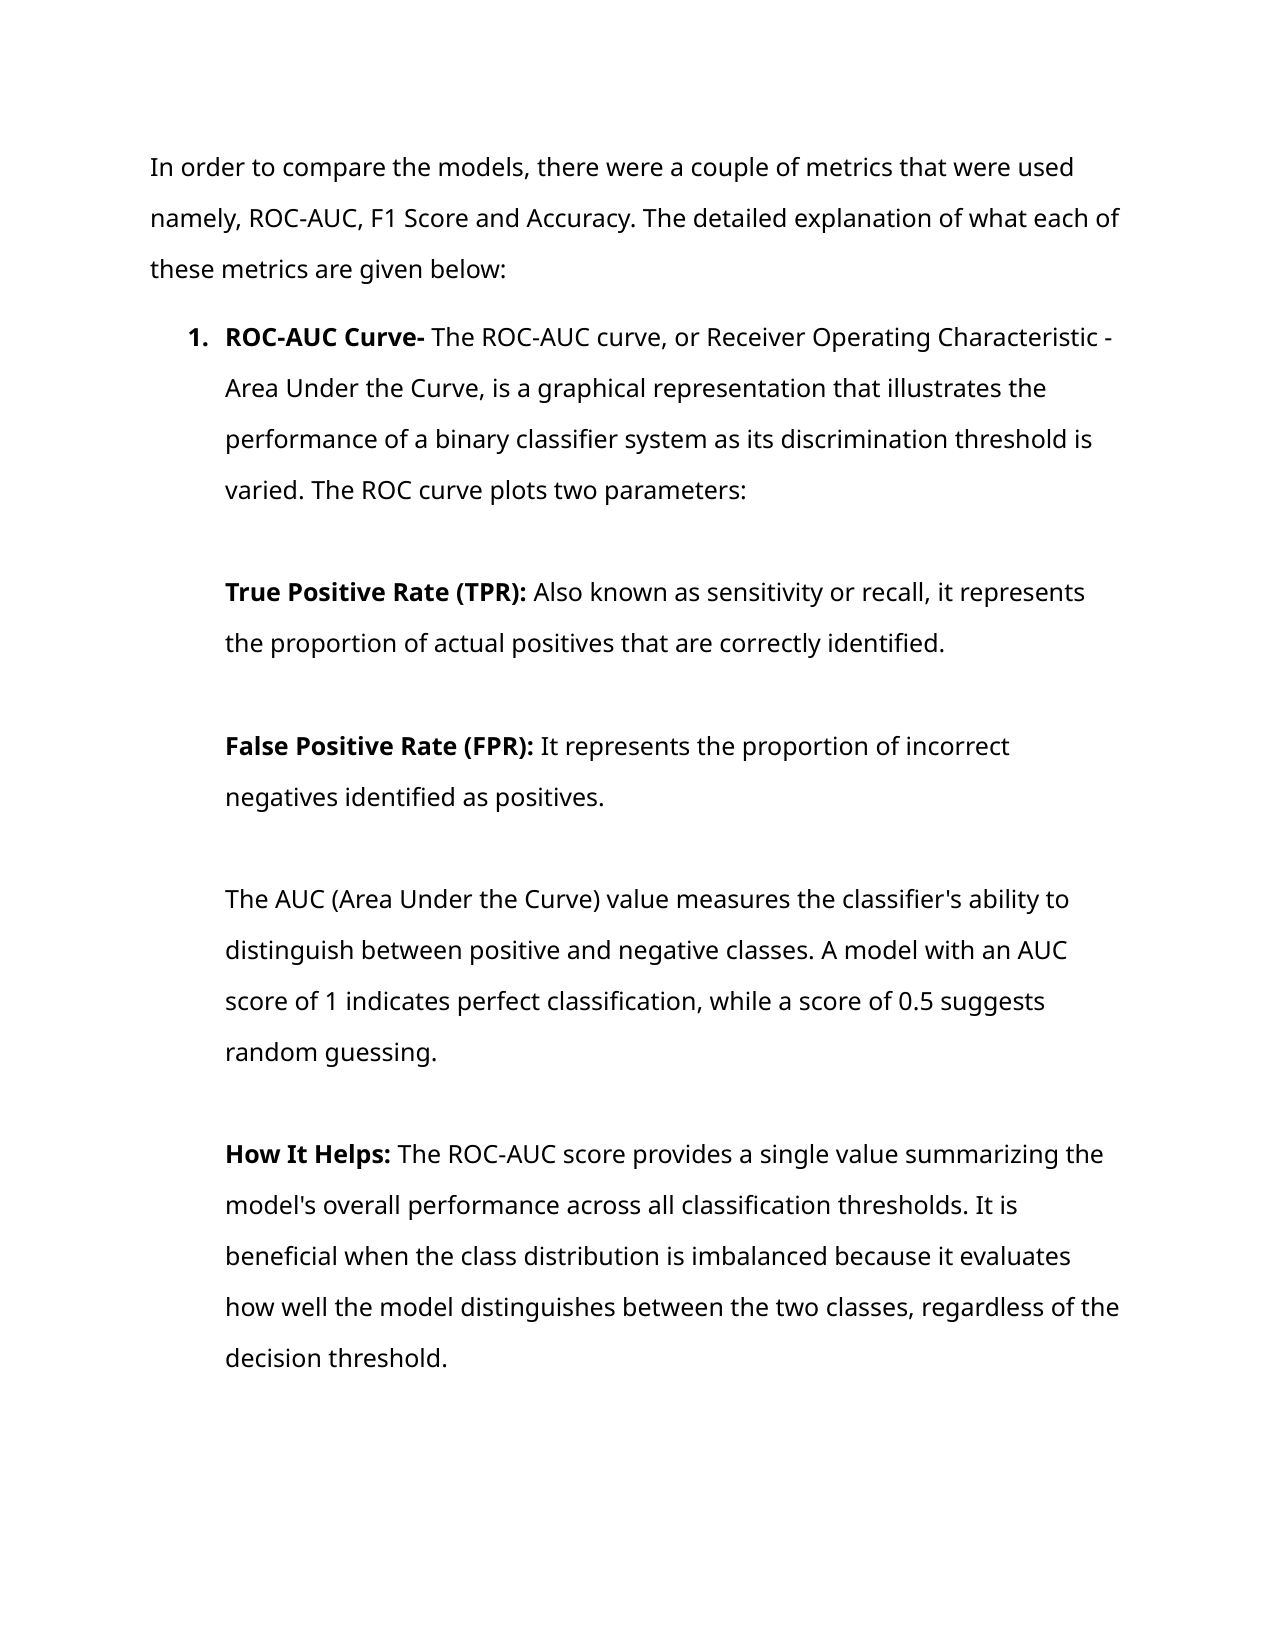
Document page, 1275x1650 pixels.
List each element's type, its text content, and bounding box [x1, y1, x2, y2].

list The AUC (Area Under the Curve) value measures the classifier's ability to distinguish between positive and negative classes. A model with an AUC score of 1 indicates perfect classification, while a score of 0.5 suggests random guessing. [225, 881, 1125, 1068]
text In order to compare the models, there were a couple of metrics that were used namely, ROC-AUC, F1 Score and Accuracy. The detailed explanation of what each of these metrics are given below: [150, 150, 1125, 286]
list False Positive Rate (FPR): It represents the proportion of incorrect negatives identified as positives. [225, 728, 1125, 813]
list True Positive Rate (TPR): Also known as sensitivity or recall, it represents the proportion of actual positives that are correctly identified. [225, 575, 1125, 660]
list ROC-AUC Curve- The ROC-AUC curve, or Receiver Operating Characteristic - Area Under the Curve, is a graphical representation that illustrates the performance of a binary classifier system as its discrimination threshold is varied. The ROC curve plots two parameters: [187, 320, 1125, 507]
list How It Helps: The ROC-AUC score provides a single value summarizing the model's overall performance across all classification thresholds. It is beneficial when the class distribution is imbalanced because it evaluates how well the model distinguishes between the two classes, regardless of the decision threshold. [225, 1136, 1125, 1426]
